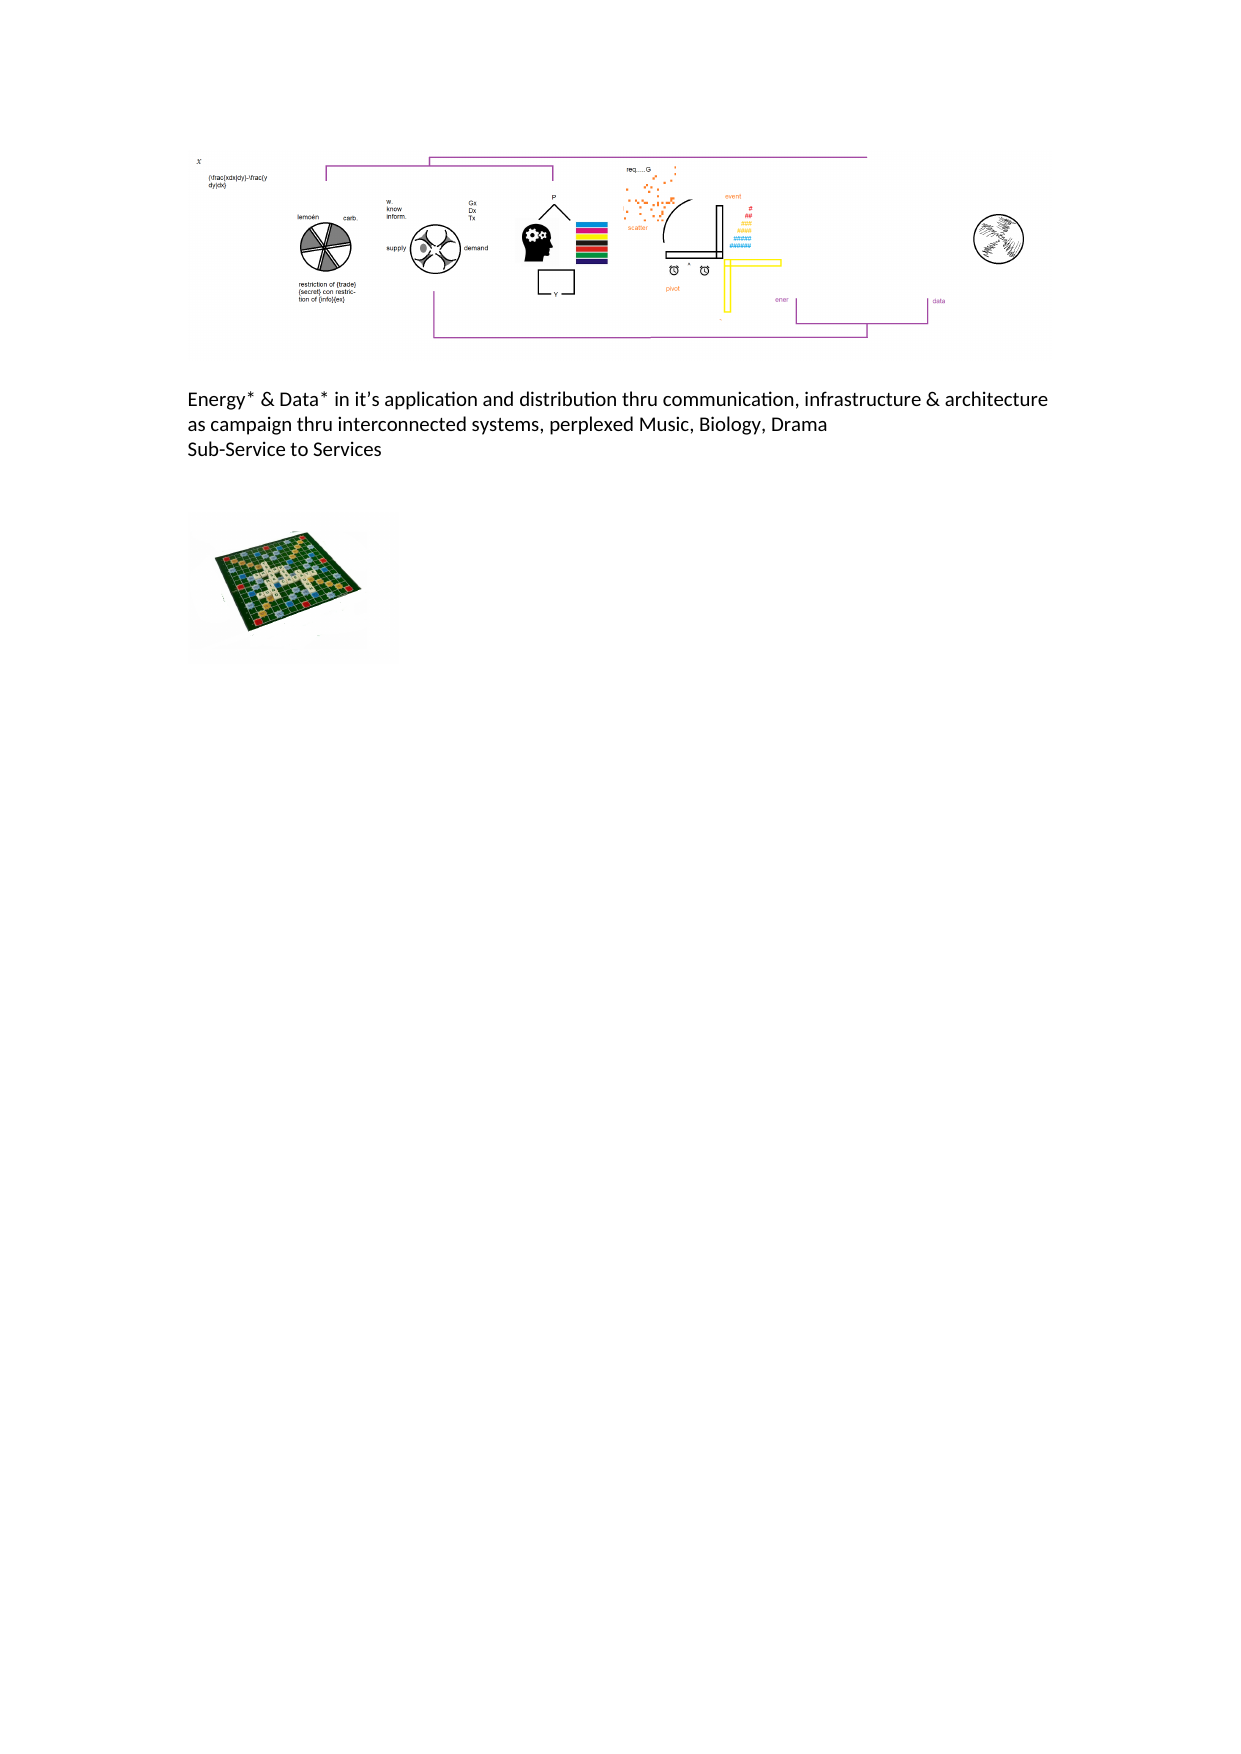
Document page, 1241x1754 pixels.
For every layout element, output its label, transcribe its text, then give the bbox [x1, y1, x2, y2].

picture [187, 512, 399, 664]
picture [187, 150, 1052, 361]
text as campaign thru interconnected systems, perplexed Music, Biology, Drama [187, 411, 1053, 437]
text Sub-Service to Services [187, 437, 1053, 462]
text Energy* & Data* in it’s application and distribution thru communication, infrastructure & architecture [187, 386, 1053, 411]
